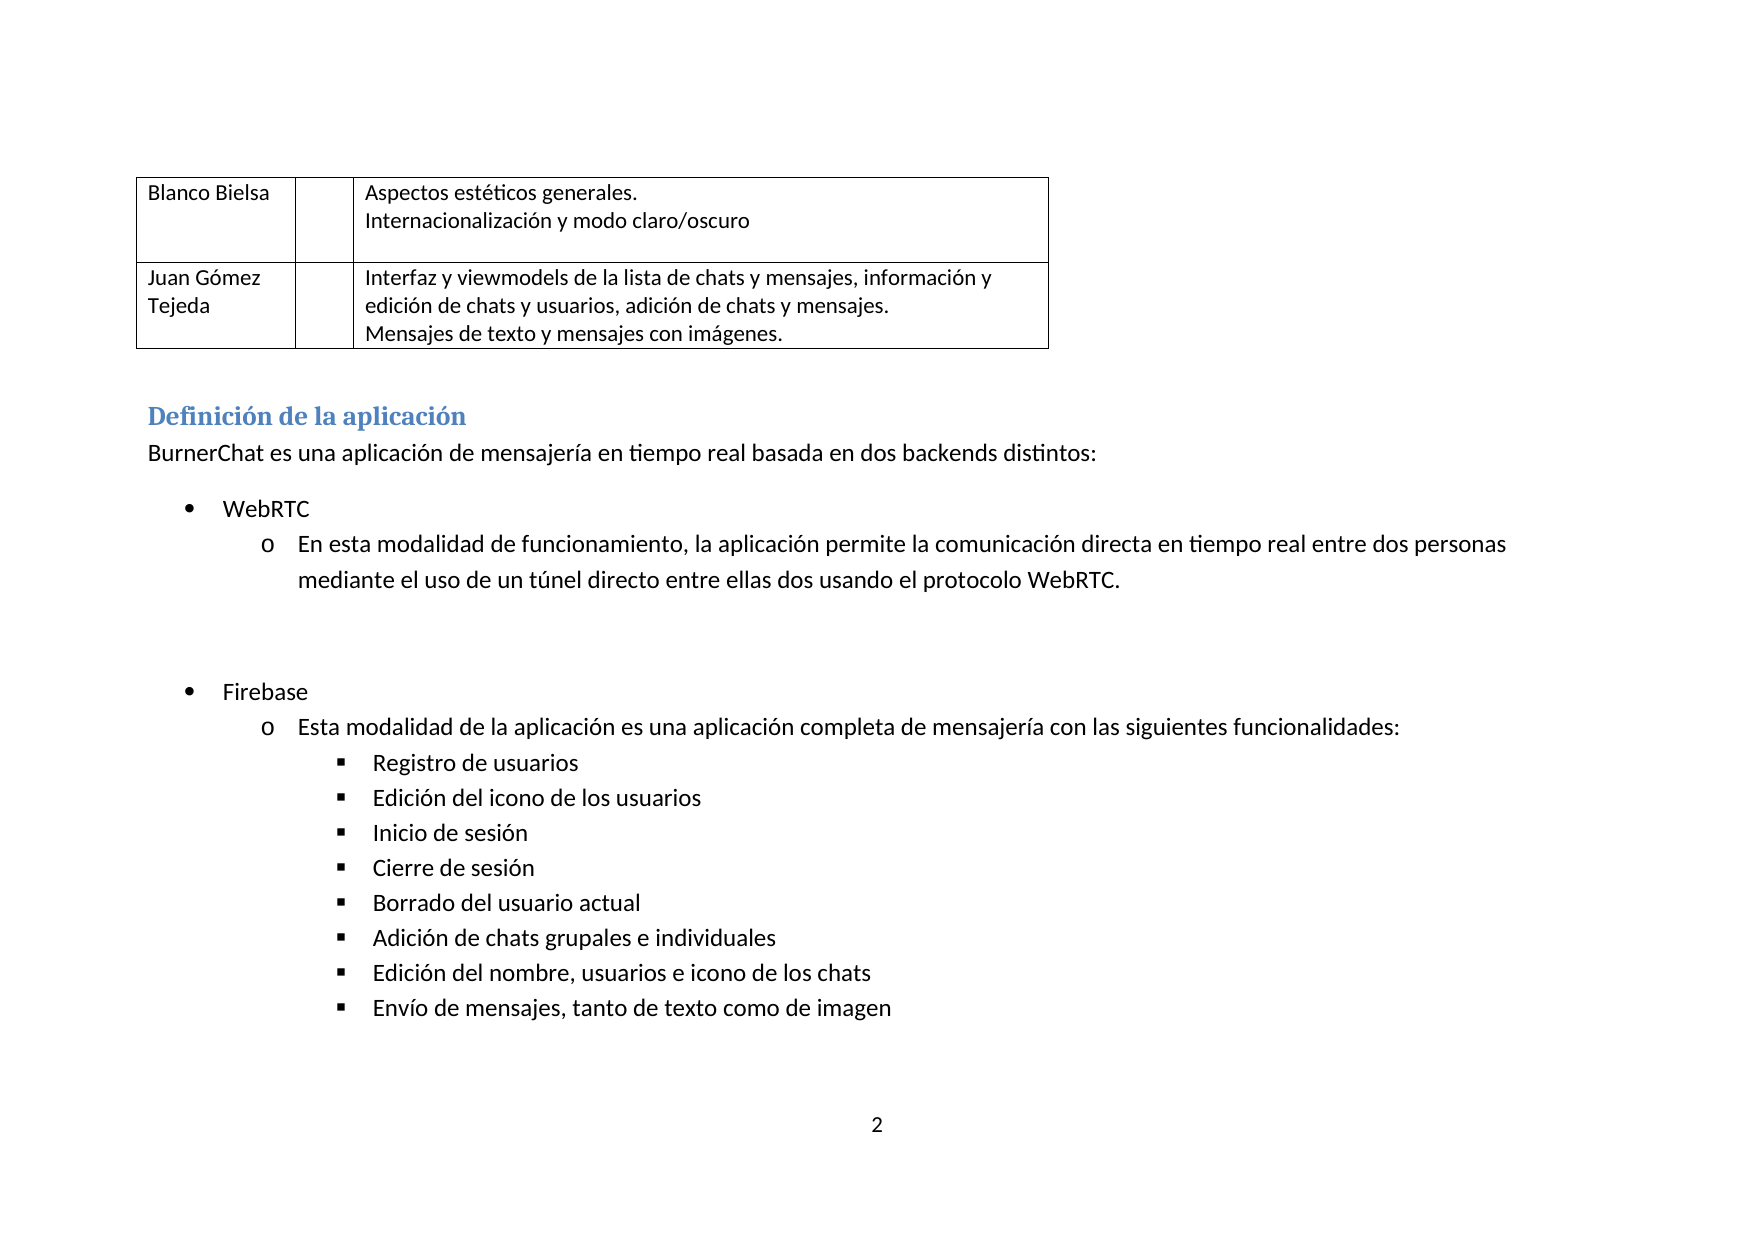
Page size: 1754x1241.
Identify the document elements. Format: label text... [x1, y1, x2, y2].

list Borrado del usuario actual [335, 887, 1606, 918]
list Edición del icono de los usuarios [335, 782, 1606, 813]
list Inicio de sesión [335, 817, 1606, 848]
list Esta modalidad de la aplicación es una aplicación completa de mensajería con las siguientes funcionalidades: [260, 711, 1606, 743]
table_cell [296, 263, 353, 347]
list Registro de usuarios [335, 747, 1606, 778]
list En esta modalidad de funcionamiento, la aplicación permite la comunicación directa en tiempo real entre dos personas mediante el uso de un túnel directo entre ellas dos usando el protocolo WebRTC. [260, 528, 1606, 595]
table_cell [137, 178, 295, 262]
list Adición de chats grupales e individuales [335, 922, 1606, 953]
list Edición del nombre, usuarios e icono de los chats [335, 957, 1606, 988]
text BurnerChat es una aplicación de mensajería en tiempo real basada en dos backends distintos: [148, 437, 1606, 468]
subtitle Definición de la aplicación [148, 401, 1606, 433]
table_cell Juan Gómez Tejeda [137, 263, 295, 347]
list Firebase [185, 676, 1606, 706]
list Envío de mensajes, tanto de texto como de imagen [335, 992, 1606, 1023]
list WebRTC [185, 493, 1606, 523]
table_cell [296, 178, 353, 262]
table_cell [354, 178, 1048, 262]
list Cierre de sesión [335, 852, 1606, 883]
table_cell Interfaz y viewmodels de la lista de chats y mensajes, información y edición de chats y usuarios, adición de chats y mensajes. Mensajes de texto y mensajes con imágenes. [354, 263, 1048, 347]
